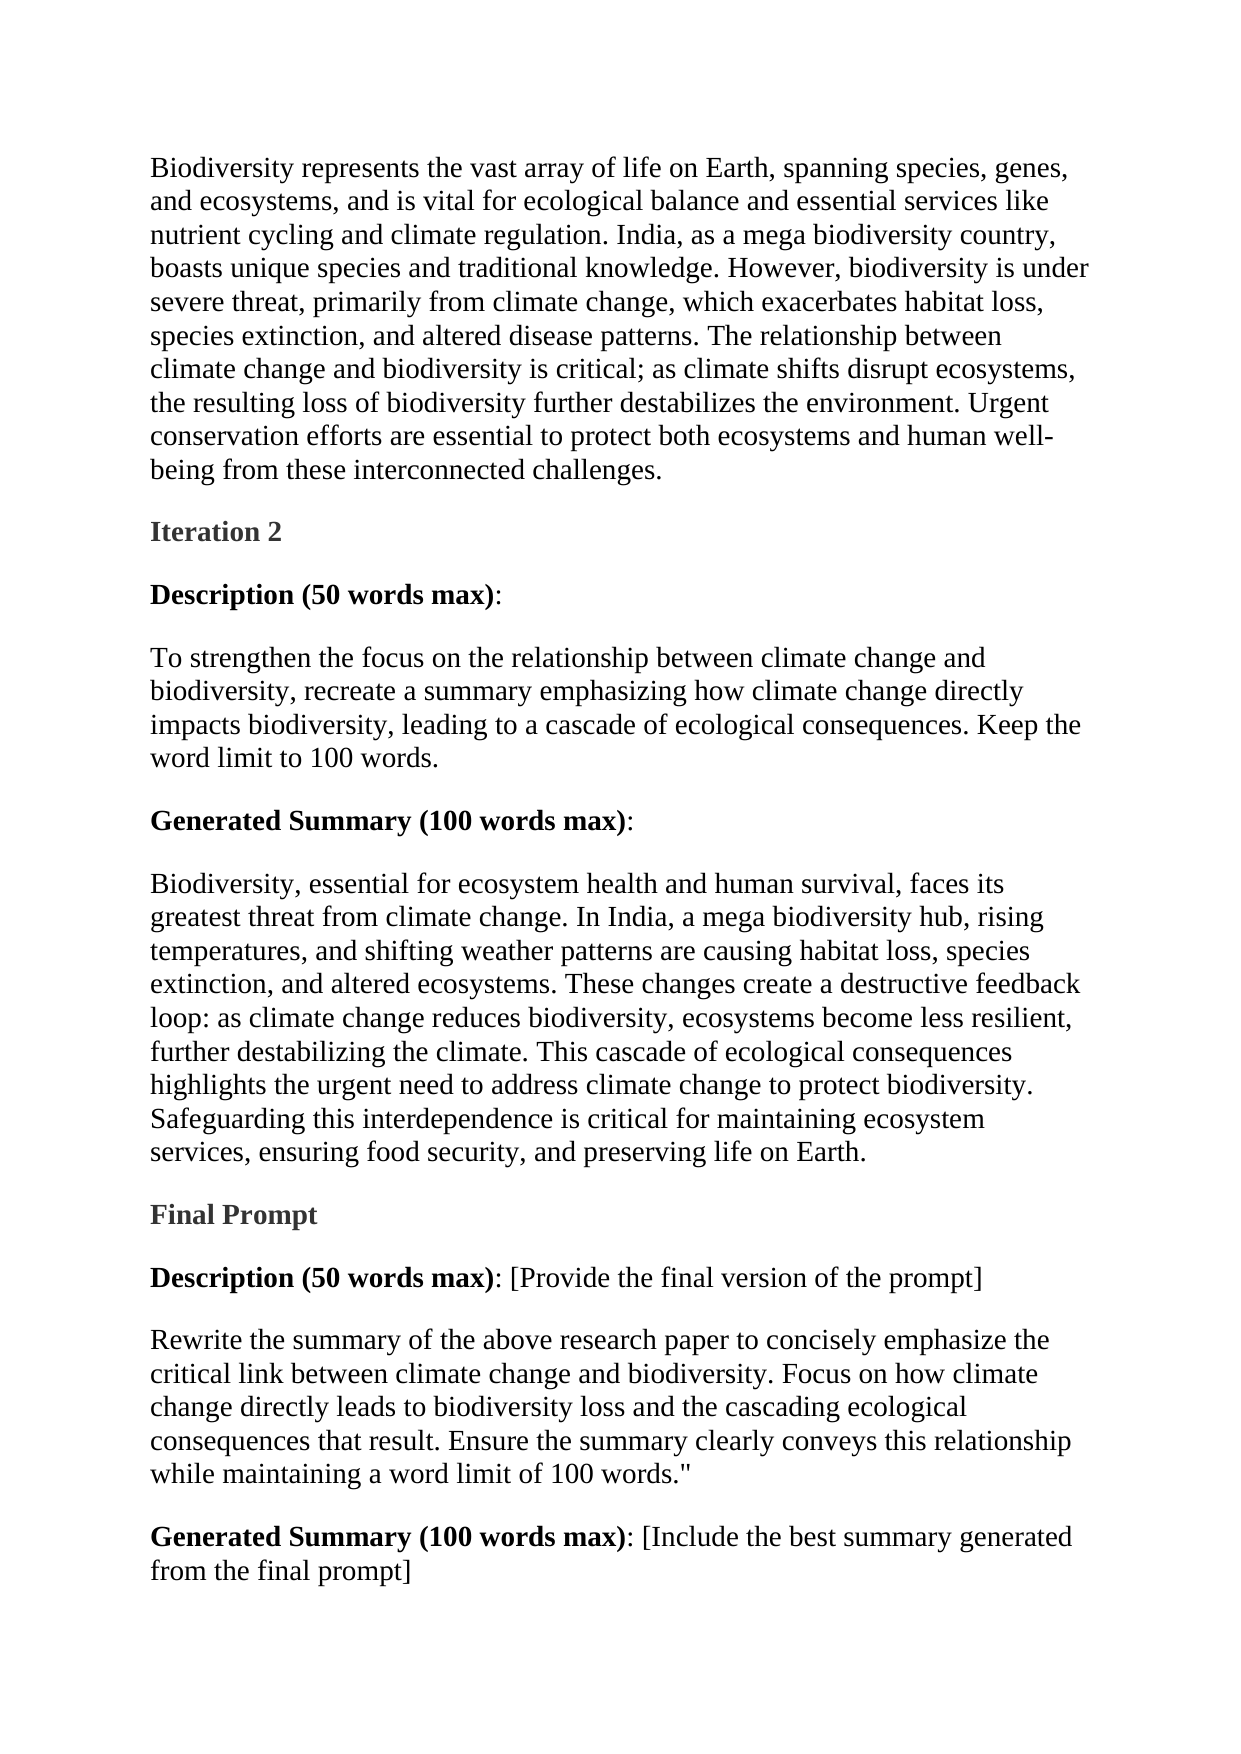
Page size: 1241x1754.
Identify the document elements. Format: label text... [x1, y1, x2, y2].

text Biodiversity, essential for ecosystem health and human survival, faces its greatest threat from climate change. In India, a mega biodiversity hub, rising temperatures, and shifting weather patterns are causing habitat loss, species extinction, and altered ecosystems. These changes create a destructive feedback loop: as climate change reduces biodiversity, ecosystems become less resilient, further destabilizing the climate. This cascade of ecological consequences highlights the urgent need to address climate change to protect biodiversity. Safeguarding this interdependence is critical for maintaining ecosystem services, ensuring food security, and preserving life on Earth. [150, 866, 1090, 1168]
text Rewrite the summary of the above research paper to concisely emphasize the critical link between climate change and biodiversity. Focus on how climate change directly leads to biodiversity loss and the cascading ecological consequences that result. Ensure the summary clearly conveys this relationship while maintaining a word limit of 100 words." [150, 1322, 1090, 1490]
text Generated Summary (100 words max): [150, 803, 1090, 837]
subtitle Iteration 2 [150, 514, 1090, 548]
text Description (50 words max): [Provide the final version of the prompt] [150, 1260, 1090, 1293]
text Generated Summary (100 words max): [Include the best summary generated from the final prompt] [150, 1519, 1090, 1586]
subtitle Final Prompt [150, 1197, 1090, 1231]
text Biodiversity represents the vast array of life on Earth, spanning species, genes, and ecosystems, and is vital for ecological balance and essential services like nutrient cycling and climate regulation. India, as a mega biodiversity country, boasts unique species and traditional knowledge. However, biodiversity is under severe threat, primarily from climate change, which exacerbates habitat loss, species extinction, and altered disease patterns. The relationship between climate change and biodiversity is critical; as climate shifts disrupt ecosystems, the resulting loss of biodiversity further destabilizes the environment. Urgent conservation efforts are essential to protect both ecosystems and human well-being from these interconnected challenges. [150, 150, 1090, 485]
text To strengthen the focus on the relationship between climate change and biodiversity, recreate a summary emphasizing how climate change directly impacts biodiversity, leading to a cascade of ecological consequences. Keep the word limit to 100 words. [150, 640, 1090, 774]
text Description (50 words max): [150, 577, 1090, 611]
